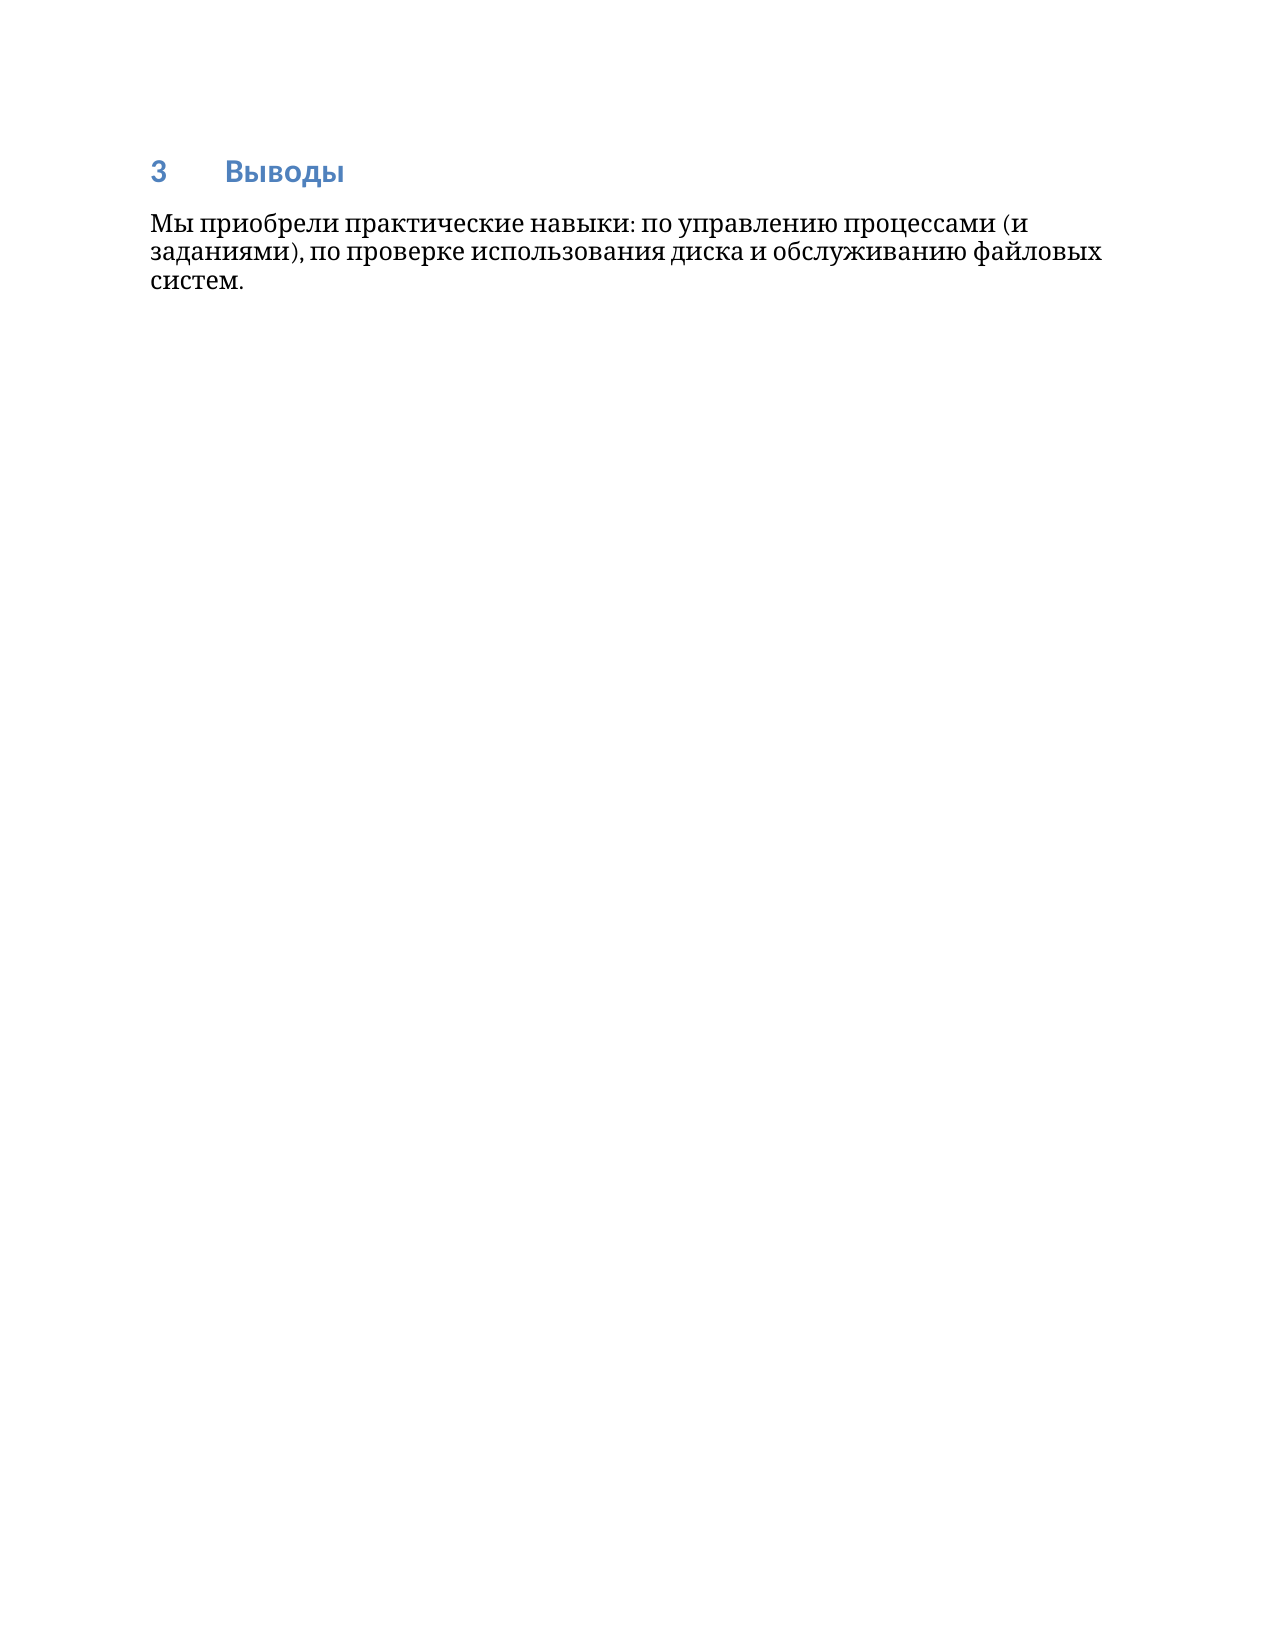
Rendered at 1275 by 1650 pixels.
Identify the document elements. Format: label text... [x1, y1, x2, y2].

text Мы приобрели практические навыки: по управлению процессами (и заданиями), по проверке использования диска и обслуживанию файловых систем. [150, 209, 1125, 296]
subtitle 3 Выводы [150, 150, 1125, 191]
